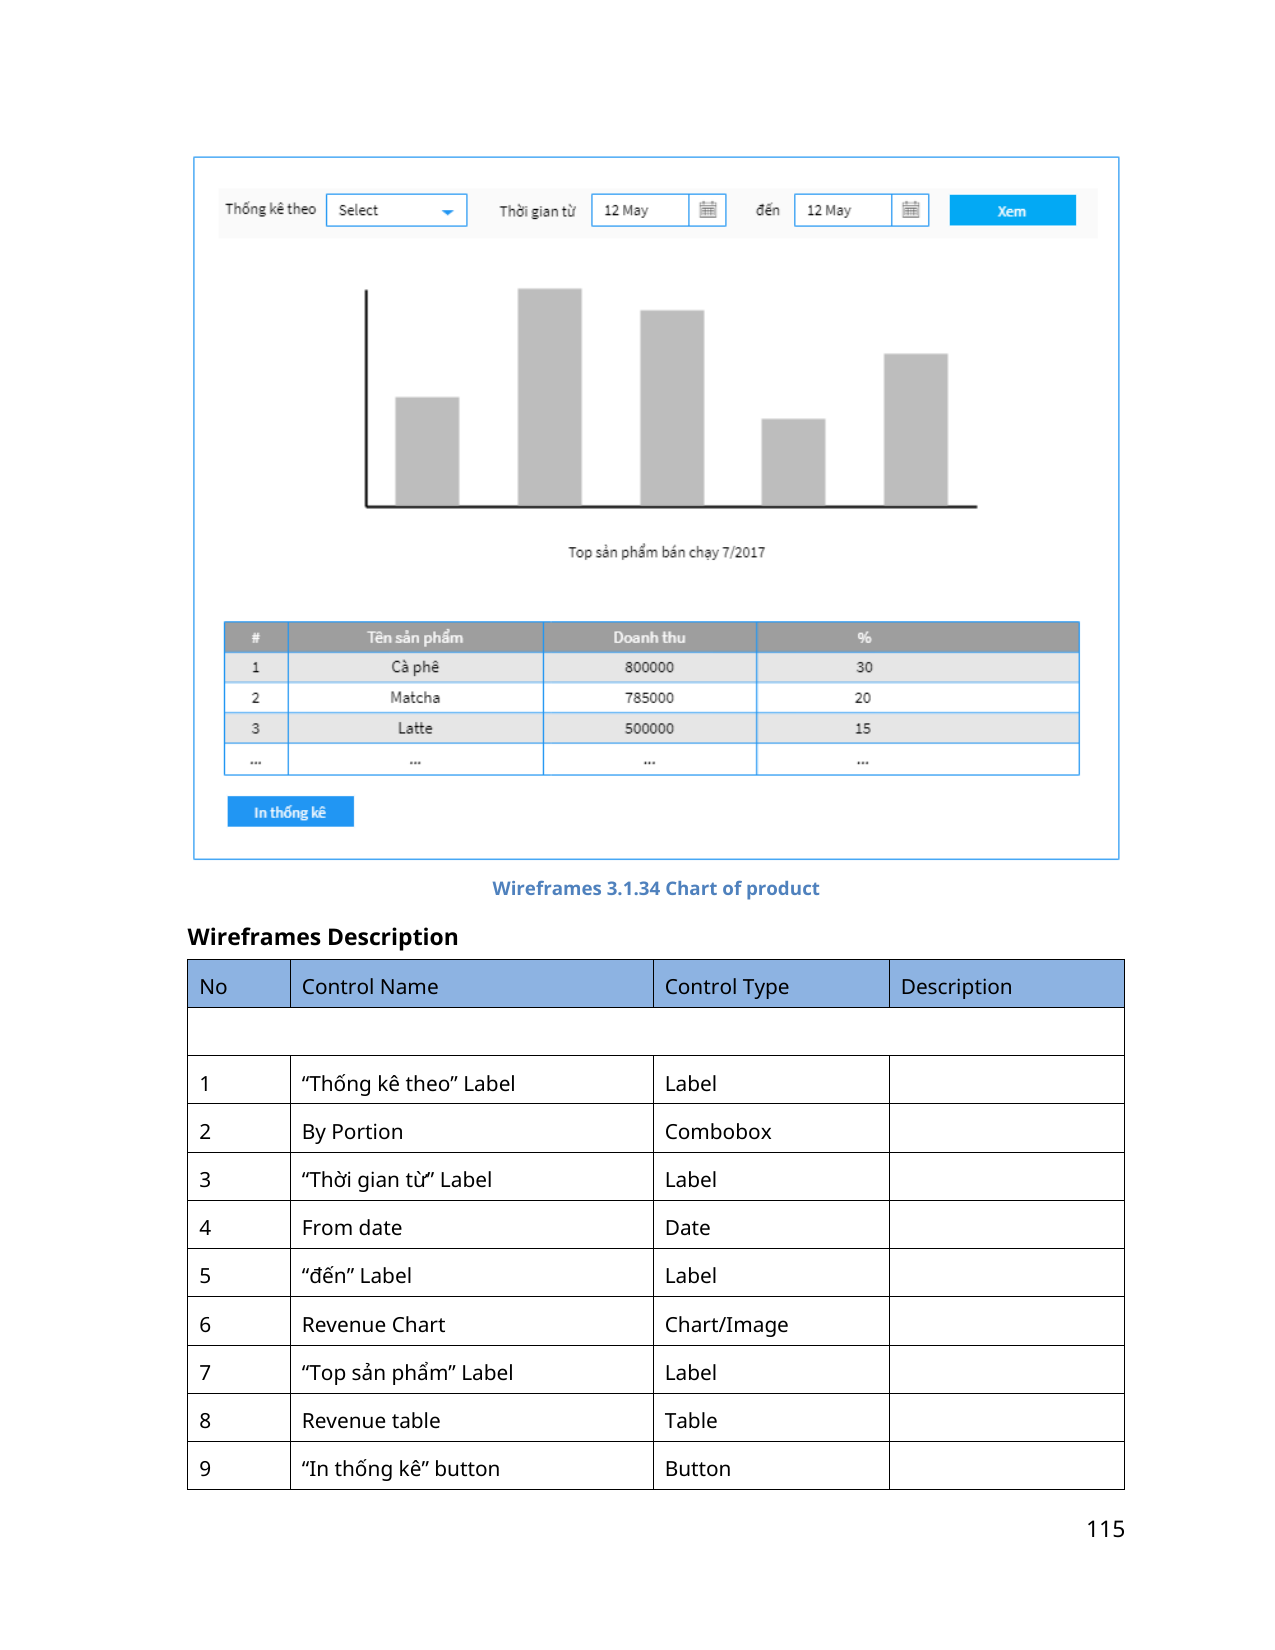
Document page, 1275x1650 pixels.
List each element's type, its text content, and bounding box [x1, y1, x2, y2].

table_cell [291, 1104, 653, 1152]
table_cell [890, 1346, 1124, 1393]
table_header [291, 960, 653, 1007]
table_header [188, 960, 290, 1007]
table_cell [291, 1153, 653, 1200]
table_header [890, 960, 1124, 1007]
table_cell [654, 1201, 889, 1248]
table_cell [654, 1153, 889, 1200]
text Wireframes Description [187, 921, 1125, 952]
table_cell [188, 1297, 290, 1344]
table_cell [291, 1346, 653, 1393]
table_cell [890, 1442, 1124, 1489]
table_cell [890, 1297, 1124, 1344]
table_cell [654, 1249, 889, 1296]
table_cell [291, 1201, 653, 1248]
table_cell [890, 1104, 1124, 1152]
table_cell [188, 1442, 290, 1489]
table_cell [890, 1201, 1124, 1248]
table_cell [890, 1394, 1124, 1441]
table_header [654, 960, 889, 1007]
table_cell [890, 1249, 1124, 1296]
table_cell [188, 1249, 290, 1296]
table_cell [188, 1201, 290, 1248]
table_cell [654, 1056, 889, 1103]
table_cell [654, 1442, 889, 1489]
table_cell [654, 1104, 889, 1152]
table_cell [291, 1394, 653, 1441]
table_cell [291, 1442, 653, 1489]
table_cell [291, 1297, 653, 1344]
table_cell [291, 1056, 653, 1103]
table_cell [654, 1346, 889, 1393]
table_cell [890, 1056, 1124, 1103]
text Wireframes 3.1.34 Chart of product [187, 875, 1125, 900]
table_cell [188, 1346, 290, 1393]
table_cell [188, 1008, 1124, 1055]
picture [187, 150, 1126, 869]
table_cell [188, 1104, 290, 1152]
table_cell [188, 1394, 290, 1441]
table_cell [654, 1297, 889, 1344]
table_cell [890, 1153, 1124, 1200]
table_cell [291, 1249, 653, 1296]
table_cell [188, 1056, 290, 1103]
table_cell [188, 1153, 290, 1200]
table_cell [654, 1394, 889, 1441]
